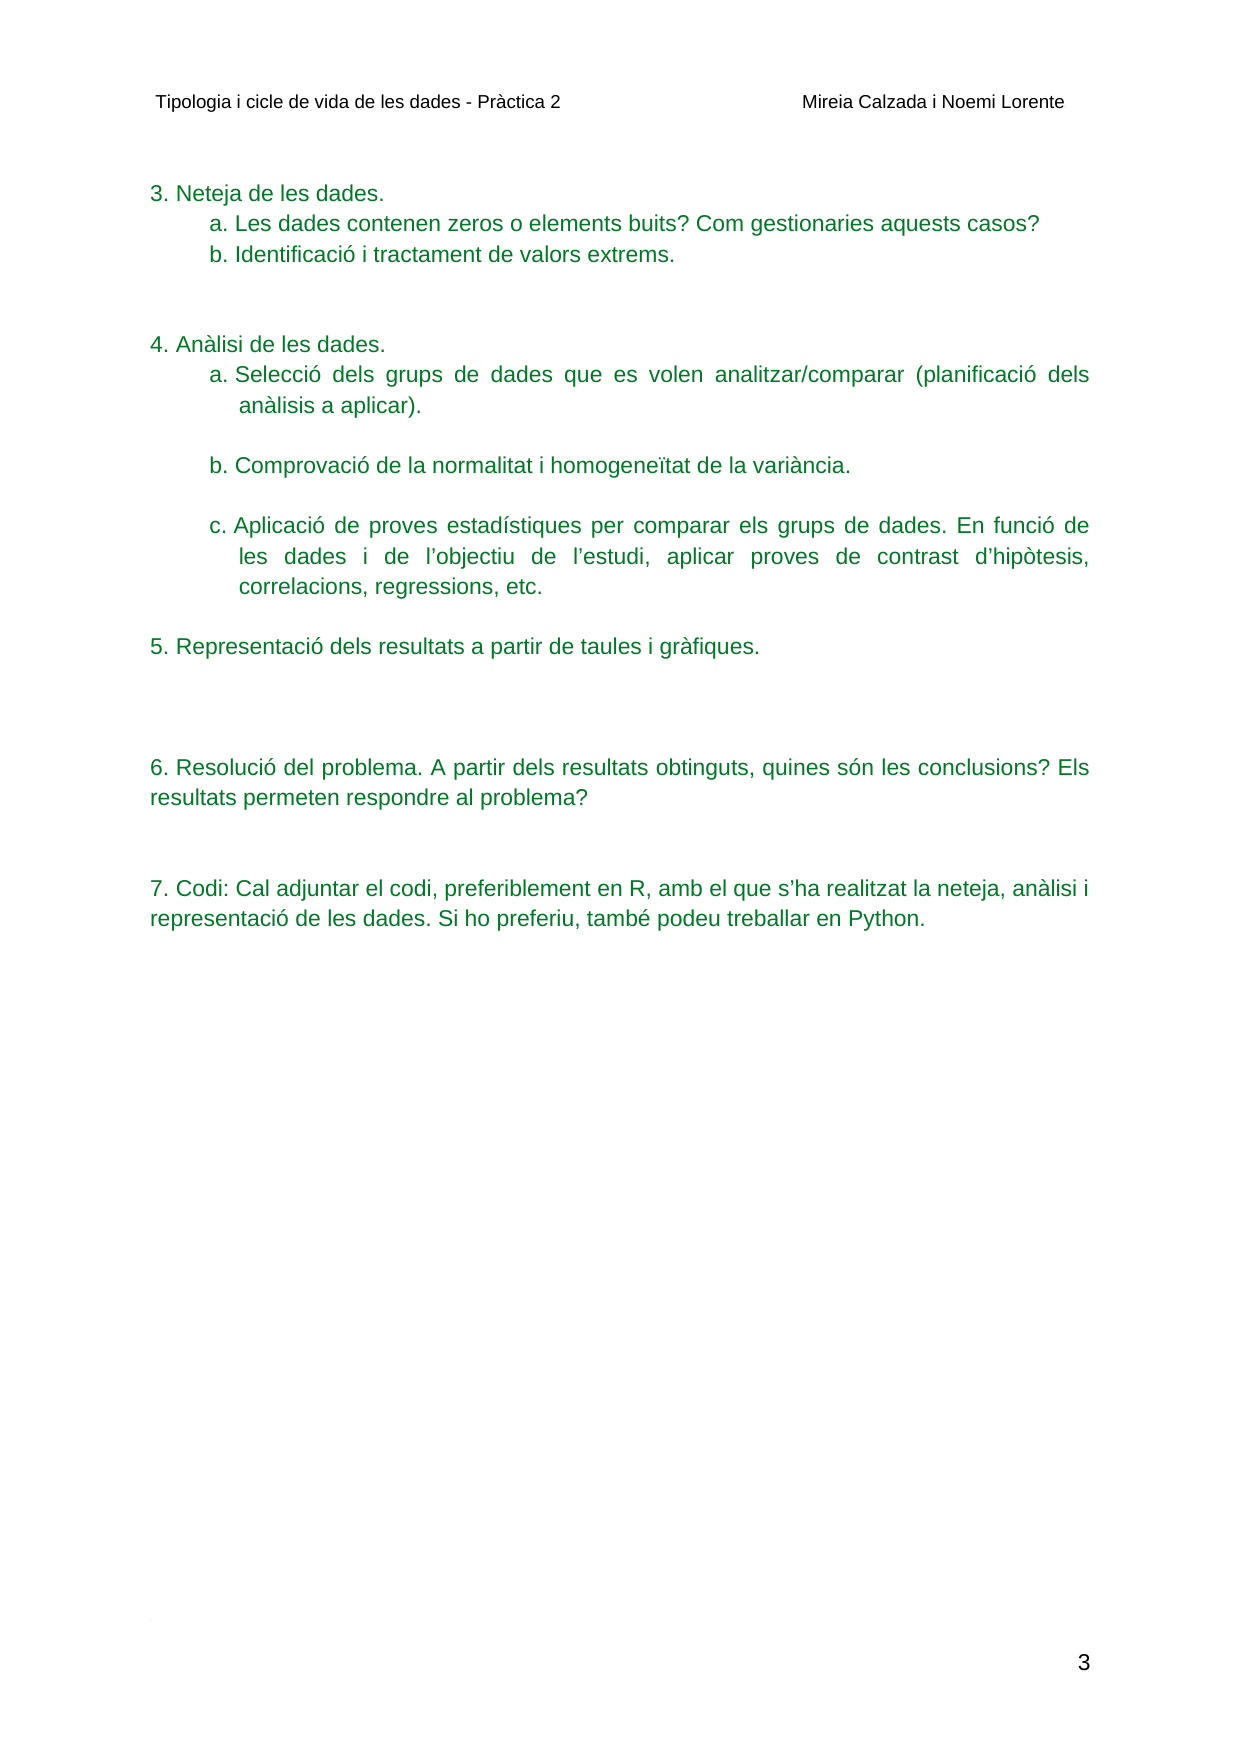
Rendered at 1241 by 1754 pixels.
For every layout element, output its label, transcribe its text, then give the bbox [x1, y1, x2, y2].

list Aplicació de proves estadístiques per comparar els grups de dades. En funció de les dades i de l’objectiu de l’estudi, aplicar proves de contrast d’hipòtesis, correlacions, regressions, etc. [209, 512, 1090, 599]
list Codi: Cal adjuntar el codi, preferiblement en R, amb el que s’ha realitzat la neteja, anàlisi i representació de les dades. Si ho preferiu, també podeu treballar en Python. [150, 875, 1090, 932]
list Neteja de les dades. [150, 180, 1090, 207]
list Representació dels resultats a partir de taules i gràfiques. [150, 633, 1090, 660]
list Anàlisi de les dades. [150, 331, 1090, 358]
list Les dades contenen zeros o elements buits? Com gestionaries aquests casos? [209, 210, 1090, 237]
list Comprovació de la normalitat i homogeneïtat de la variància. [209, 452, 1090, 478]
list Resolució del problema. A partir dels resultats obtinguts, quines són les conclusions? Els resultats permeten respondre al problema? [150, 754, 1090, 811]
list Identificació i tractament de valors extrems. [209, 241, 1090, 267]
list Selecció dels grups de dades que es volen analitzar/comparar (planificació dels anàlisis a aplicar). [209, 361, 1090, 418]
